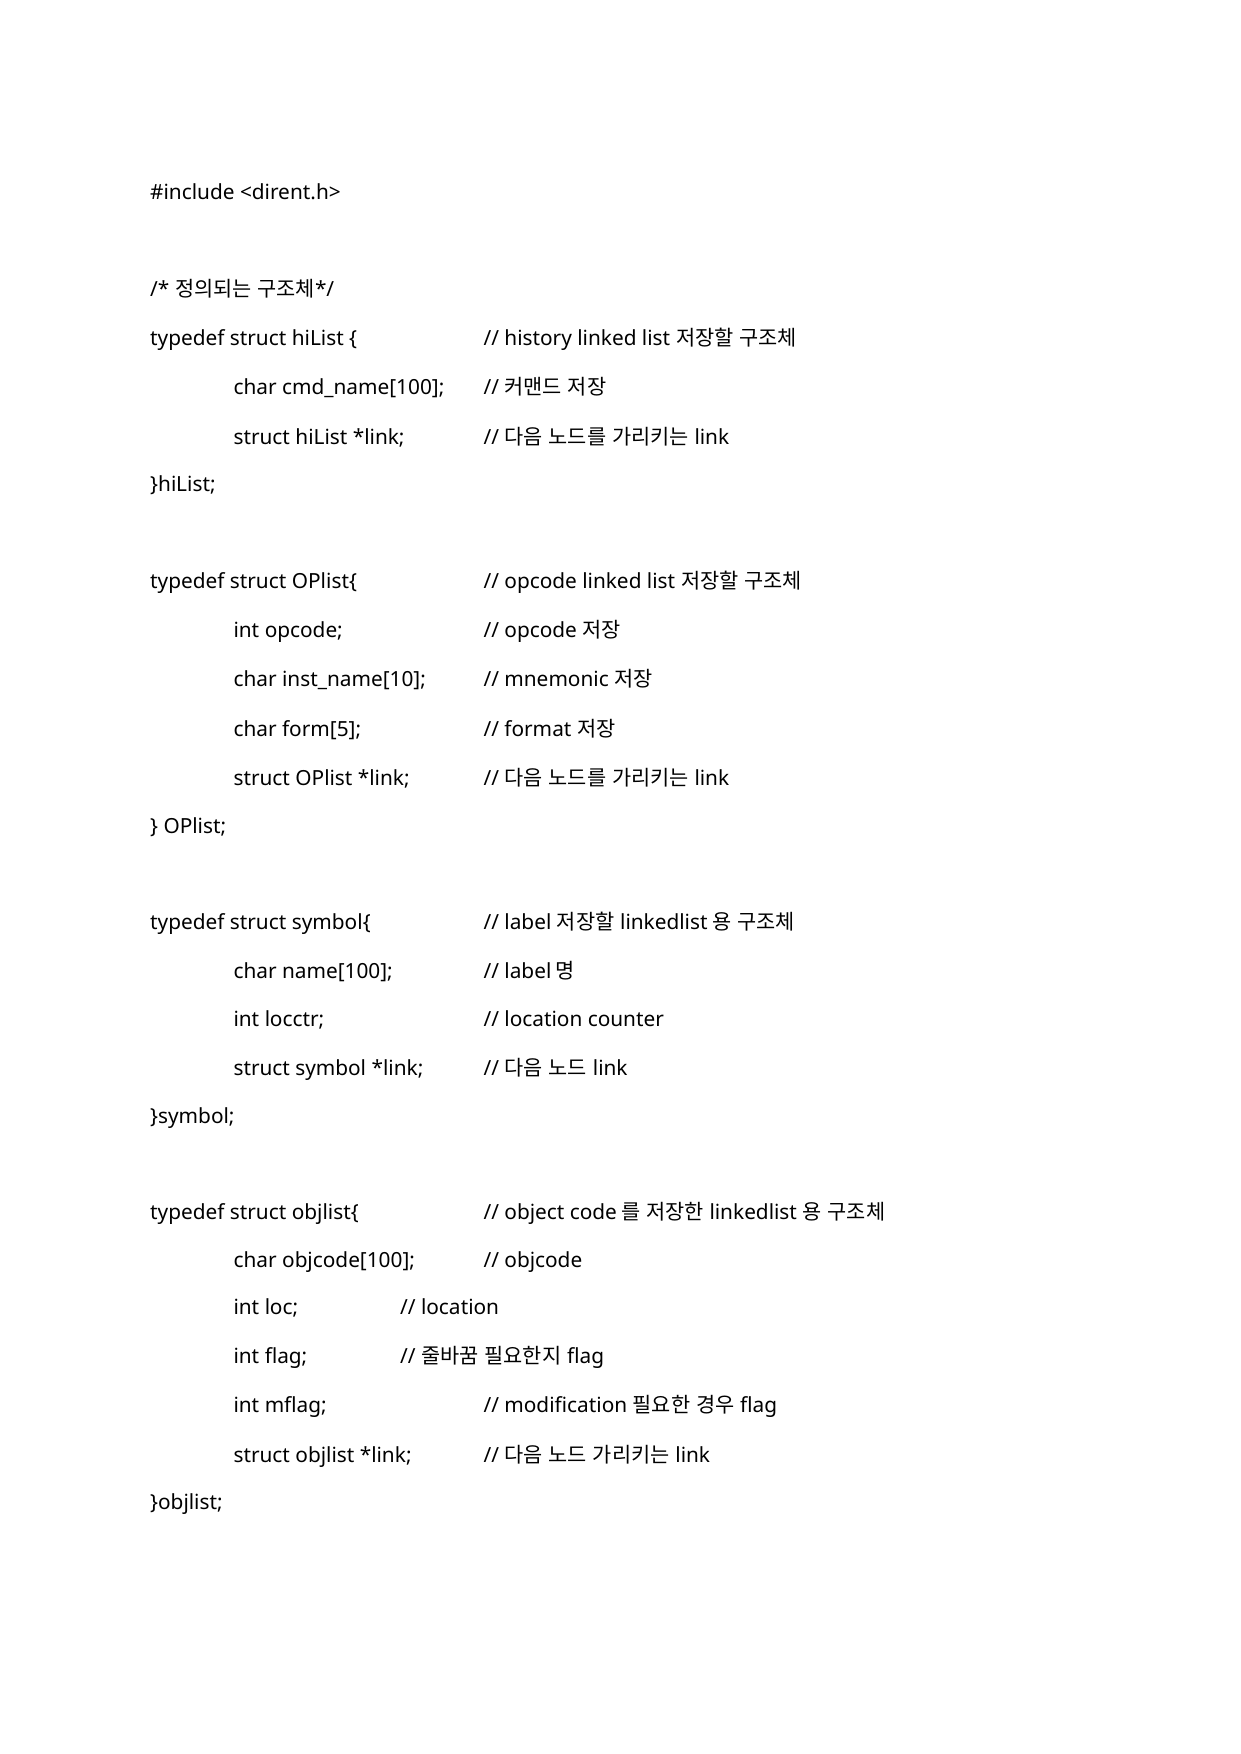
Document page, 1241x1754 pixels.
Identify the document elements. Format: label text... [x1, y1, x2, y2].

text typedef struct objlist{ // object code를 저장한 linkedlist 용 구조체 [150, 1195, 1090, 1226]
text typedef struct symbol{ // label 저장할 linkedlist용 구조체 [150, 905, 1090, 936]
text char form[5]; // format 저장 [150, 712, 1090, 742]
text char inst_name[10]; // mnemonic 저장 [150, 663, 1090, 693]
text int opcode; // opcode 저장 [150, 613, 1090, 643]
text #include <dirent.h> [150, 177, 1090, 206]
text int locctr; // location counter [150, 1004, 1090, 1032]
text char objcode[100]; // objcode [150, 1245, 1090, 1273]
text } OPlist; [150, 811, 1090, 839]
text struct OPlist *link; // 다음 노드를 가리키는 link [150, 761, 1090, 792]
text char name[100]; // label명 [150, 955, 1090, 985]
text typedef struct hiList { // history linked list 저장할 구조체 [150, 321, 1090, 351]
text int mflag; // modification 필요한 경우 flag [150, 1389, 1090, 1419]
text int flag; // 줄바꿈 필요한지 flag [150, 1339, 1090, 1369]
text struct hiList *link; // 다음 노드를 가리키는 link [150, 420, 1090, 450]
text }objlist; [150, 1487, 1090, 1516]
text /* 정의되는 구조체*/ [150, 272, 1090, 302]
text typedef struct OPlist{ // opcode linked list 저장할 구조체 [150, 564, 1090, 594]
text char cmd_name[100]; // 커맨드 저장 [150, 371, 1090, 401]
text int loc; // location [150, 1292, 1090, 1320]
text struct objlist *link; // 다음 노드 가리키는 link [150, 1438, 1090, 1468]
text }symbol; [150, 1101, 1090, 1129]
text }hiList; [150, 469, 1090, 498]
text struct symbol *link; // 다음 노드 link [150, 1051, 1090, 1082]
